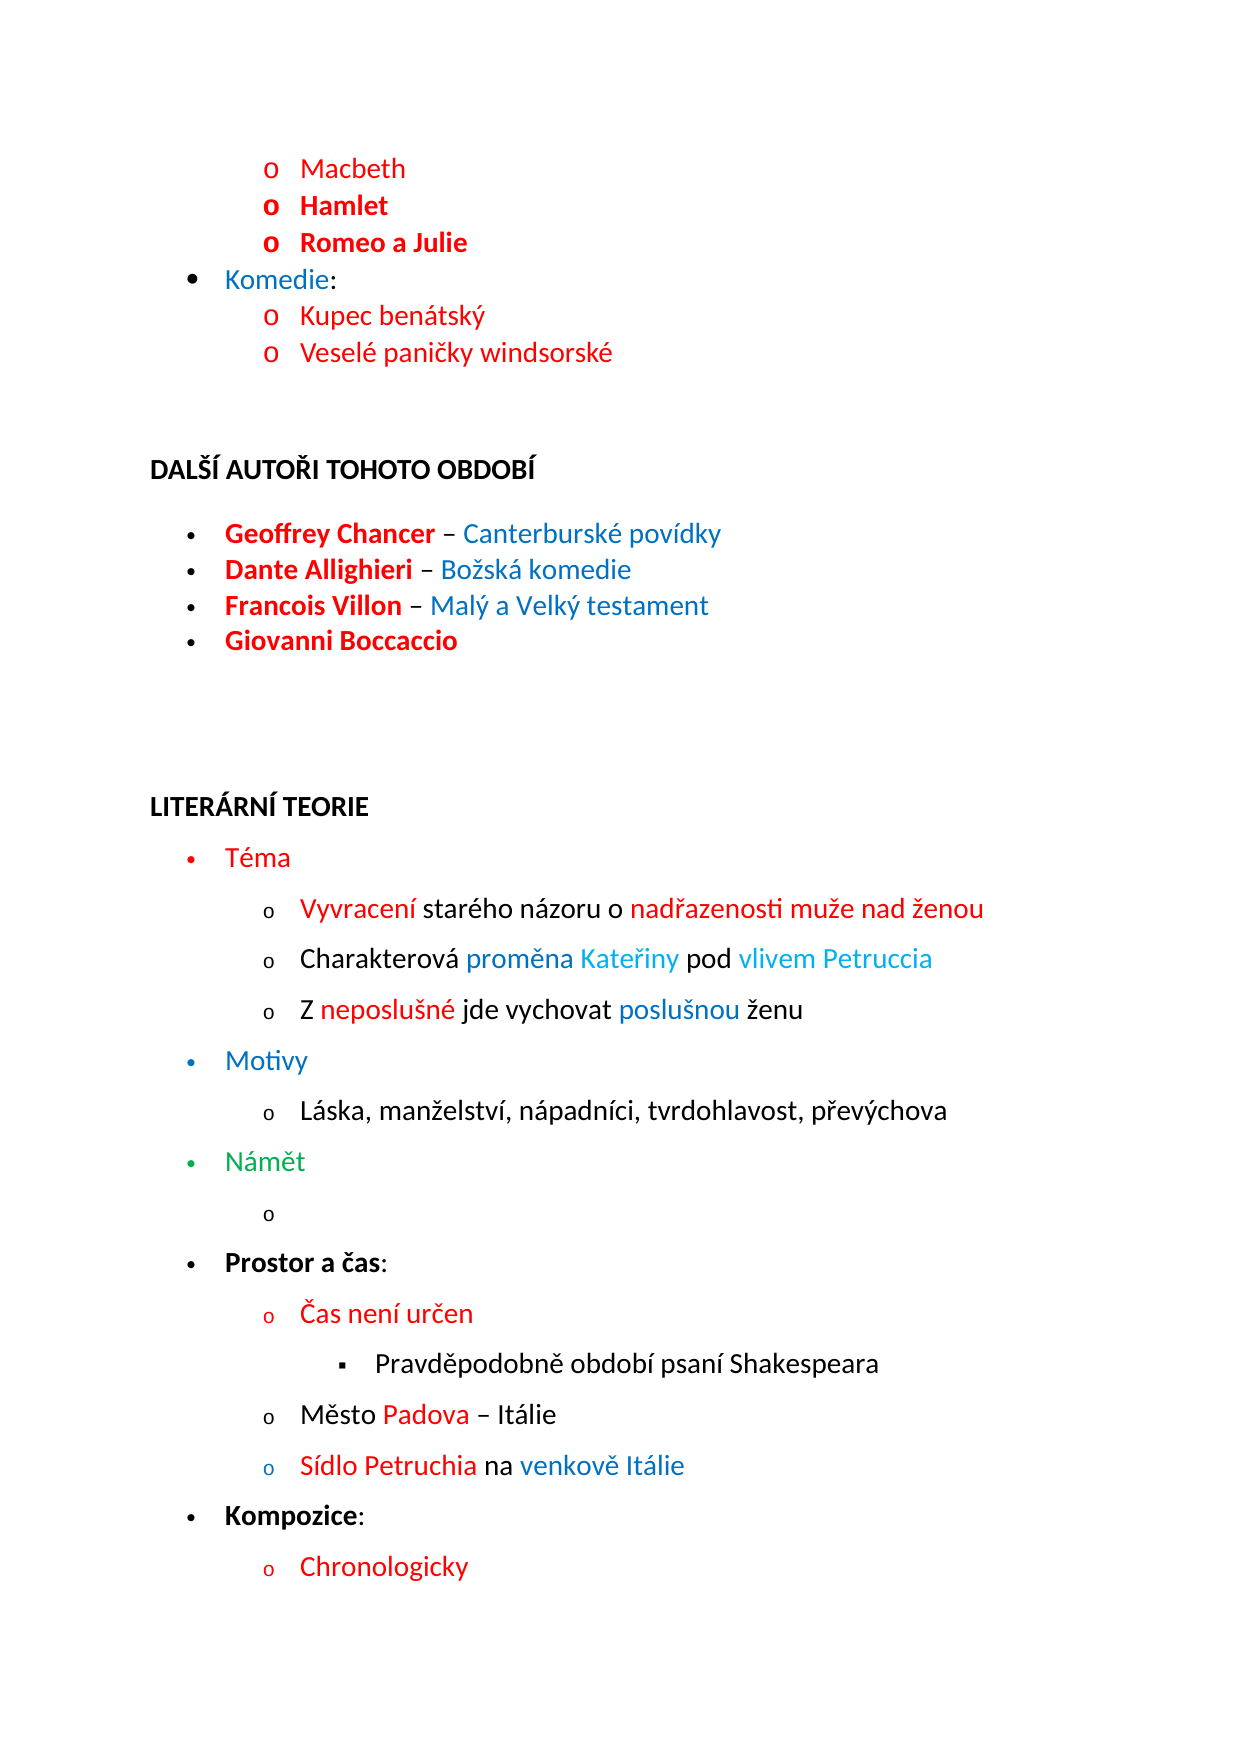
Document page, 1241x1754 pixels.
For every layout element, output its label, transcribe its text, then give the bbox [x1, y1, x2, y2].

text LITERÁRNÍ TEORIE [150, 788, 1090, 824]
list Hamlet [262, 187, 1090, 224]
list Námět [187, 1143, 1090, 1178]
list Dante Allighieri – Božská komedie [187, 551, 1090, 587]
list Giovanni Boccaccio [187, 622, 1090, 658]
list Charakterová proměna Kateřiny pod vlivem Petruccia [262, 940, 1090, 976]
list Město Padova – Itálie [262, 1396, 1090, 1432]
text DALŠÍ AUTOŘI TOHOTO OBDOBÍ [150, 451, 1090, 486]
list Macbeth [262, 150, 1090, 187]
list Pravděpodobně období psaní Shakespeara [337, 1345, 1090, 1381]
list Motivy [187, 1042, 1090, 1077]
list Téma [187, 839, 1090, 875]
list Kupec benátský [262, 297, 1090, 334]
list Láska, manželství, nápadníci, tvrdohlavost, převýchova [262, 1092, 1090, 1128]
list Chronologicky [262, 1548, 1090, 1583]
list Francois Villon – Malý a Velký testament [187, 587, 1090, 622]
list Veselé paničky windsorské [262, 334, 1090, 371]
list Čas není určen [262, 1295, 1090, 1330]
list Prostor a čas: [187, 1244, 1090, 1280]
list Z neposlušné jde vychovat poslušnou ženu [262, 991, 1090, 1027]
list Vyvracení starého názoru o nadřazenosti muže nad ženou [262, 890, 1090, 925]
list Romeo a Julie [262, 224, 1090, 261]
list Sídlo Petruchia na venkově Itálie [262, 1447, 1090, 1482]
list Komedie: [187, 261, 1090, 297]
list Geoffrey Chancer – Canterburské povídky [187, 516, 1090, 551]
list Kompozice: [187, 1497, 1090, 1533]
